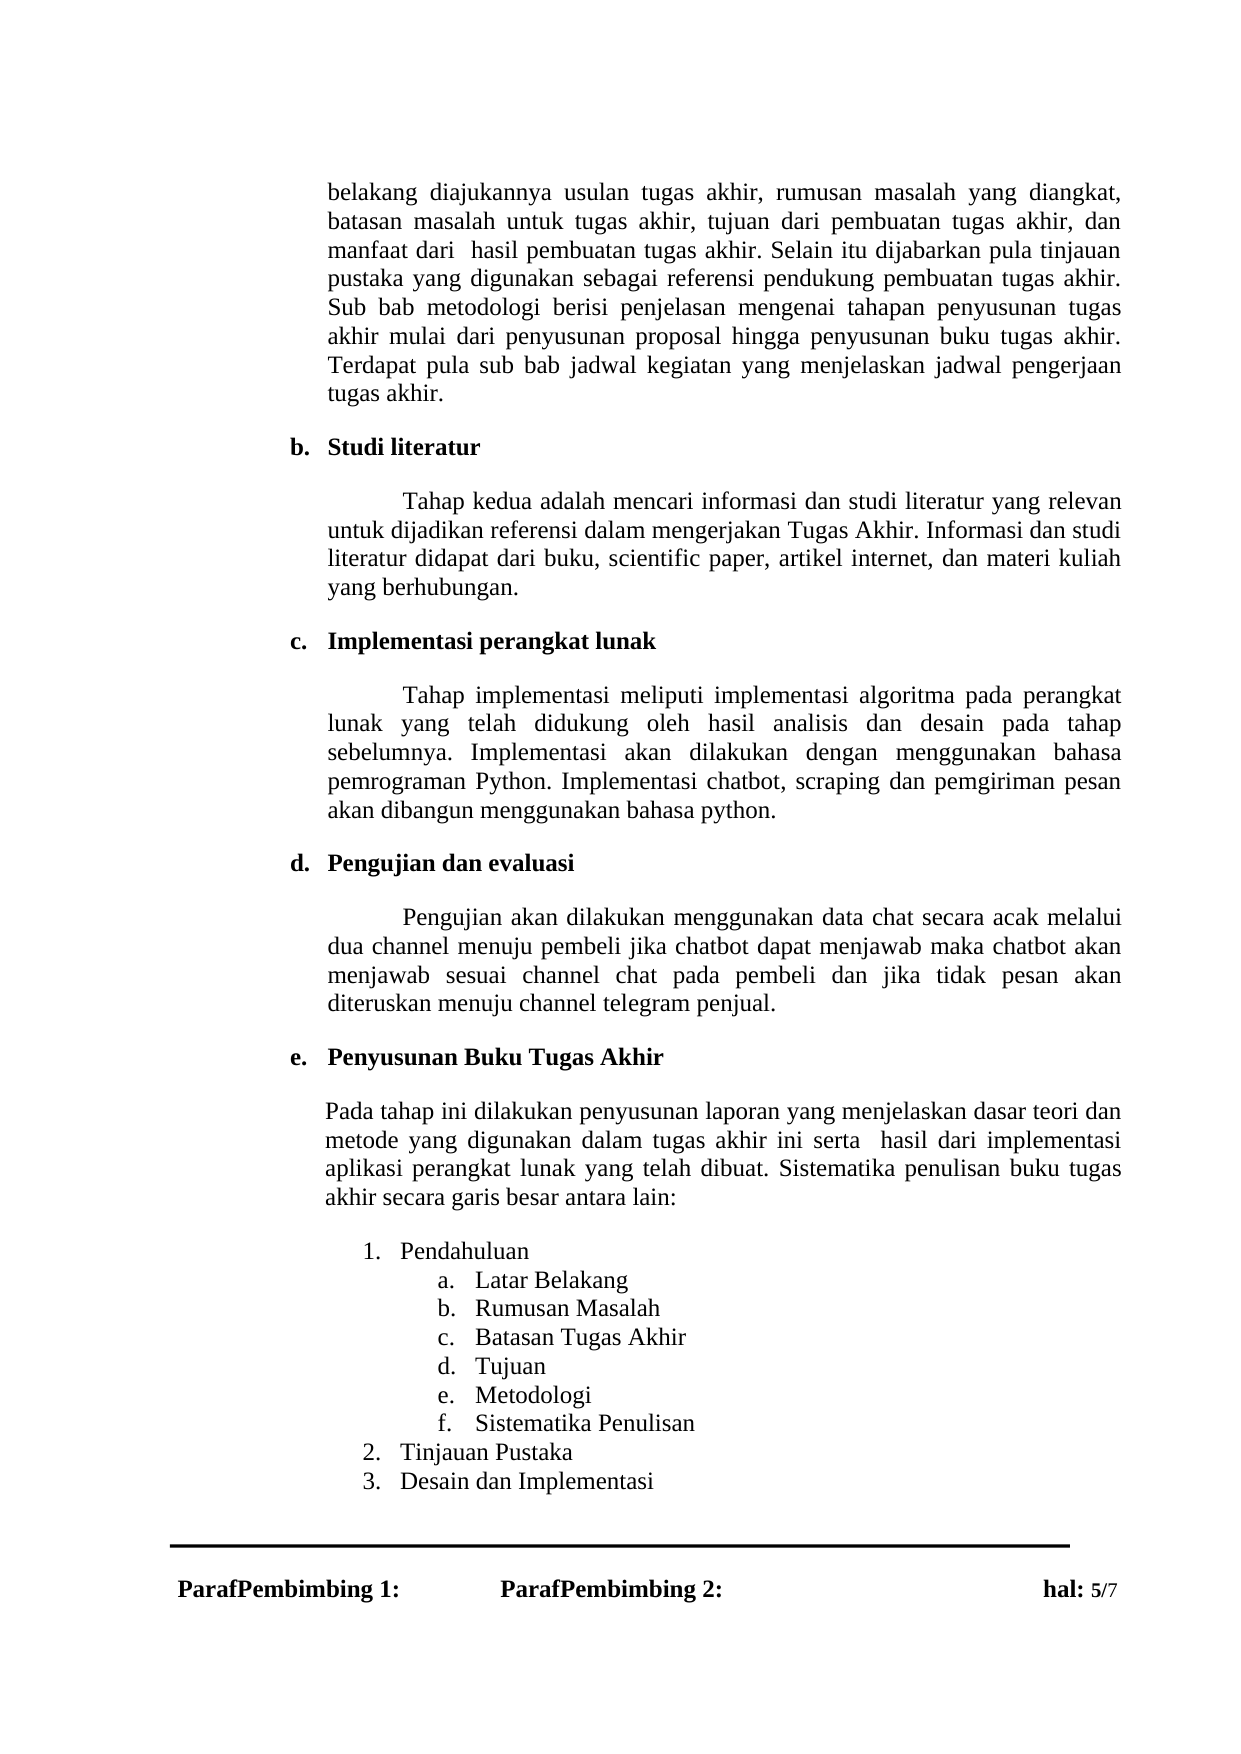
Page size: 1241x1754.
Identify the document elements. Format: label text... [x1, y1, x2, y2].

subtitle Implementasi perangkat lunak [290, 626, 1122, 655]
text Tahap implementasi meliputi implementasi algoritma pada perangkat lunak yang telah didukung oleh hasil analisis dan desain pada tahap sebelumnya. Implementasi akan dilakukan dengan menggunakan bahasa pemrograman Python. Implementasi chatbot, scraping dan pemgiriman pesan akan dibangun menggunakan bahasa python. [327, 680, 1122, 823]
list Pendahuluan [362, 1236, 1122, 1265]
list Metodologi [437, 1380, 1122, 1408]
list Batasan Tugas Akhir [437, 1322, 1122, 1351]
list Desain dan Implementasi [362, 1466, 1122, 1495]
text Tahap kedua adalah mencari informasi dan studi literatur yang relevan untuk dijadikan referensi dalam mengerjakan Tugas Akhir. Informasi dan studi literatur didapat dari buku, scientific paper, artikel internet, dan materi kuliah yang berhubungan. [327, 486, 1122, 601]
subtitle Pengujian dan evaluasi [290, 848, 1122, 877]
subtitle Penyusunan Buku Tugas Akhir [290, 1042, 1122, 1071]
list Tinjauan Pustaka [362, 1437, 1122, 1466]
text Pada tahap ini dilakukan penyusunan laporan yang menjelaskan dasar teori dan metode yang digunakan dalam tugas akhir ini serta hasil dari implementasi aplikasi perangkat lunak yang telah dibuat. Sistematika penulisan buku tugas akhir secara garis besar antara lain: [325, 1096, 1122, 1211]
list Tujuan [437, 1351, 1122, 1380]
subtitle Studi literatur [290, 432, 1122, 461]
text Pengujian akan dilakukan menggunakan data chat secara acak melalui dua channel menuju pembeli jika chatbot dapat menjawab maka chatbot akan menjawab sesuai channel chat pada pembeli dan jika tidak pesan akan diteruskan menuju channel telegram penjual. [327, 902, 1122, 1017]
list Rumusan Masalah [437, 1293, 1122, 1322]
list Latar Belakang [437, 1265, 1122, 1293]
list Sistematika Penulisan [437, 1408, 1122, 1437]
